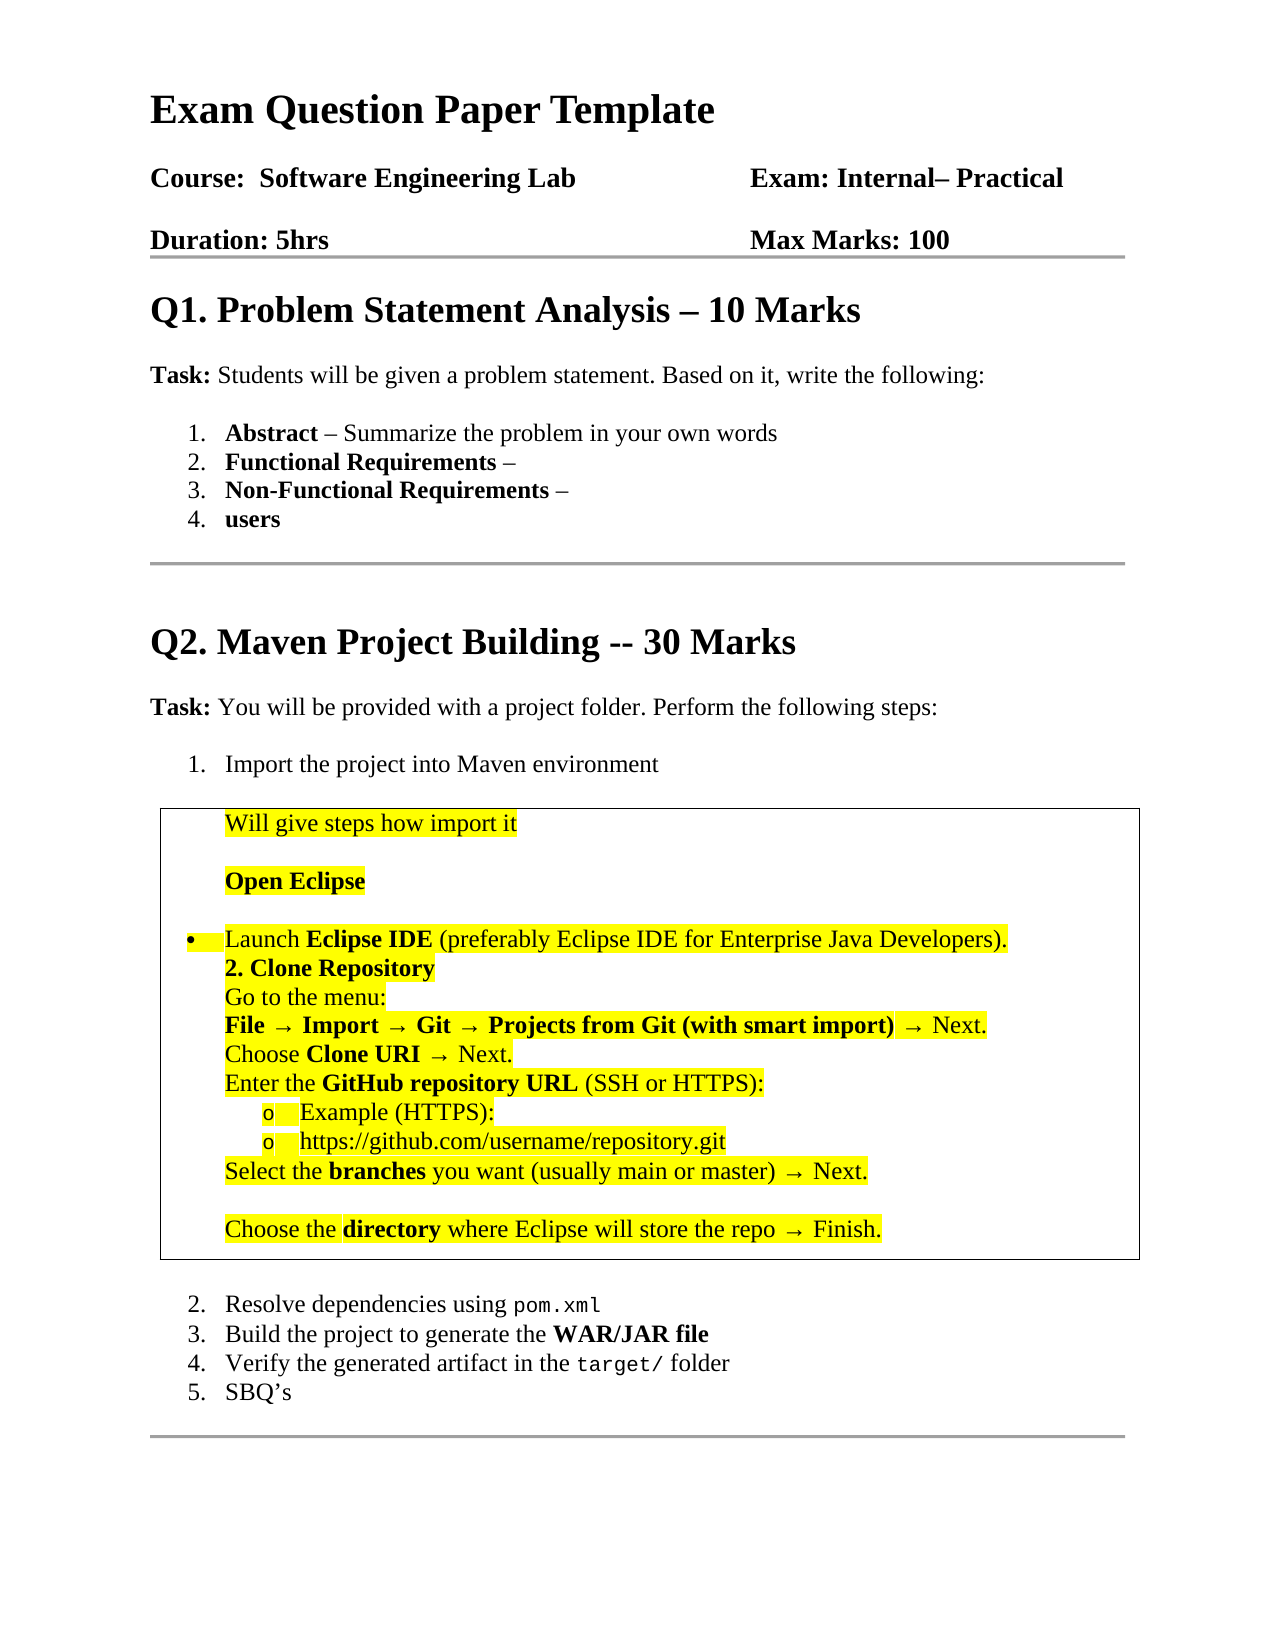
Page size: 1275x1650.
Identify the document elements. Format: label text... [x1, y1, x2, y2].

text Duration: 5hrs Max Marks: 100Q1. Problem Statement Analysis – 10 Marks [150, 223, 1125, 255]
list Resolve dependencies using pom.xml [187, 1289, 1125, 1319]
text Task: Students will be given a problem statement. Based on it, write the following: [150, 360, 1125, 389]
list Non-Functional Requirements – [187, 476, 1125, 504]
list Build the project to generate the WAR/JAR file [187, 1319, 1125, 1348]
text Duration: 5hrs Max Marks: 100Q1. Problem Statement Analysis – 10 Marks [150, 259, 1125, 331]
text Course: Software Engineering Lab Exam: Internal– Practical [150, 161, 1125, 194]
list Verify the generated artifact in the target/ folder [187, 1348, 1125, 1377]
table_header Will give steps how import it Open Eclipse Launch Eclipse IDE (preferably Eclipse IDE for Enterprise Java Developers). 2. Clone Repository Go to the menu: File → Import → Git → Projects from Git (with smart import) → Next. Choose Clone URI → Next. Enter the GitHub repository URL (SSH or HTTPS): Example (HTTPS): https://github.com/username/repository.git Select the branches you want (usually main or master) → Next. Choose the directory where Eclipse will store the repo → Finish. [161, 809, 1139, 1259]
list Import the project into Maven environment [187, 749, 1125, 778]
list users [187, 504, 1125, 533]
list Abstract – Summarize the problem in your own words [187, 418, 1125, 447]
text Exam Question Paper Template [150, 84, 1125, 132]
text Q2. Maven Project Building -- 30 Marks [150, 619, 1125, 662]
list Functional Requirements – [187, 447, 1125, 476]
text Task: You will be provided with a project folder. Perform the following steps: [150, 692, 1125, 720]
list SBQ’s [187, 1377, 1125, 1406]
